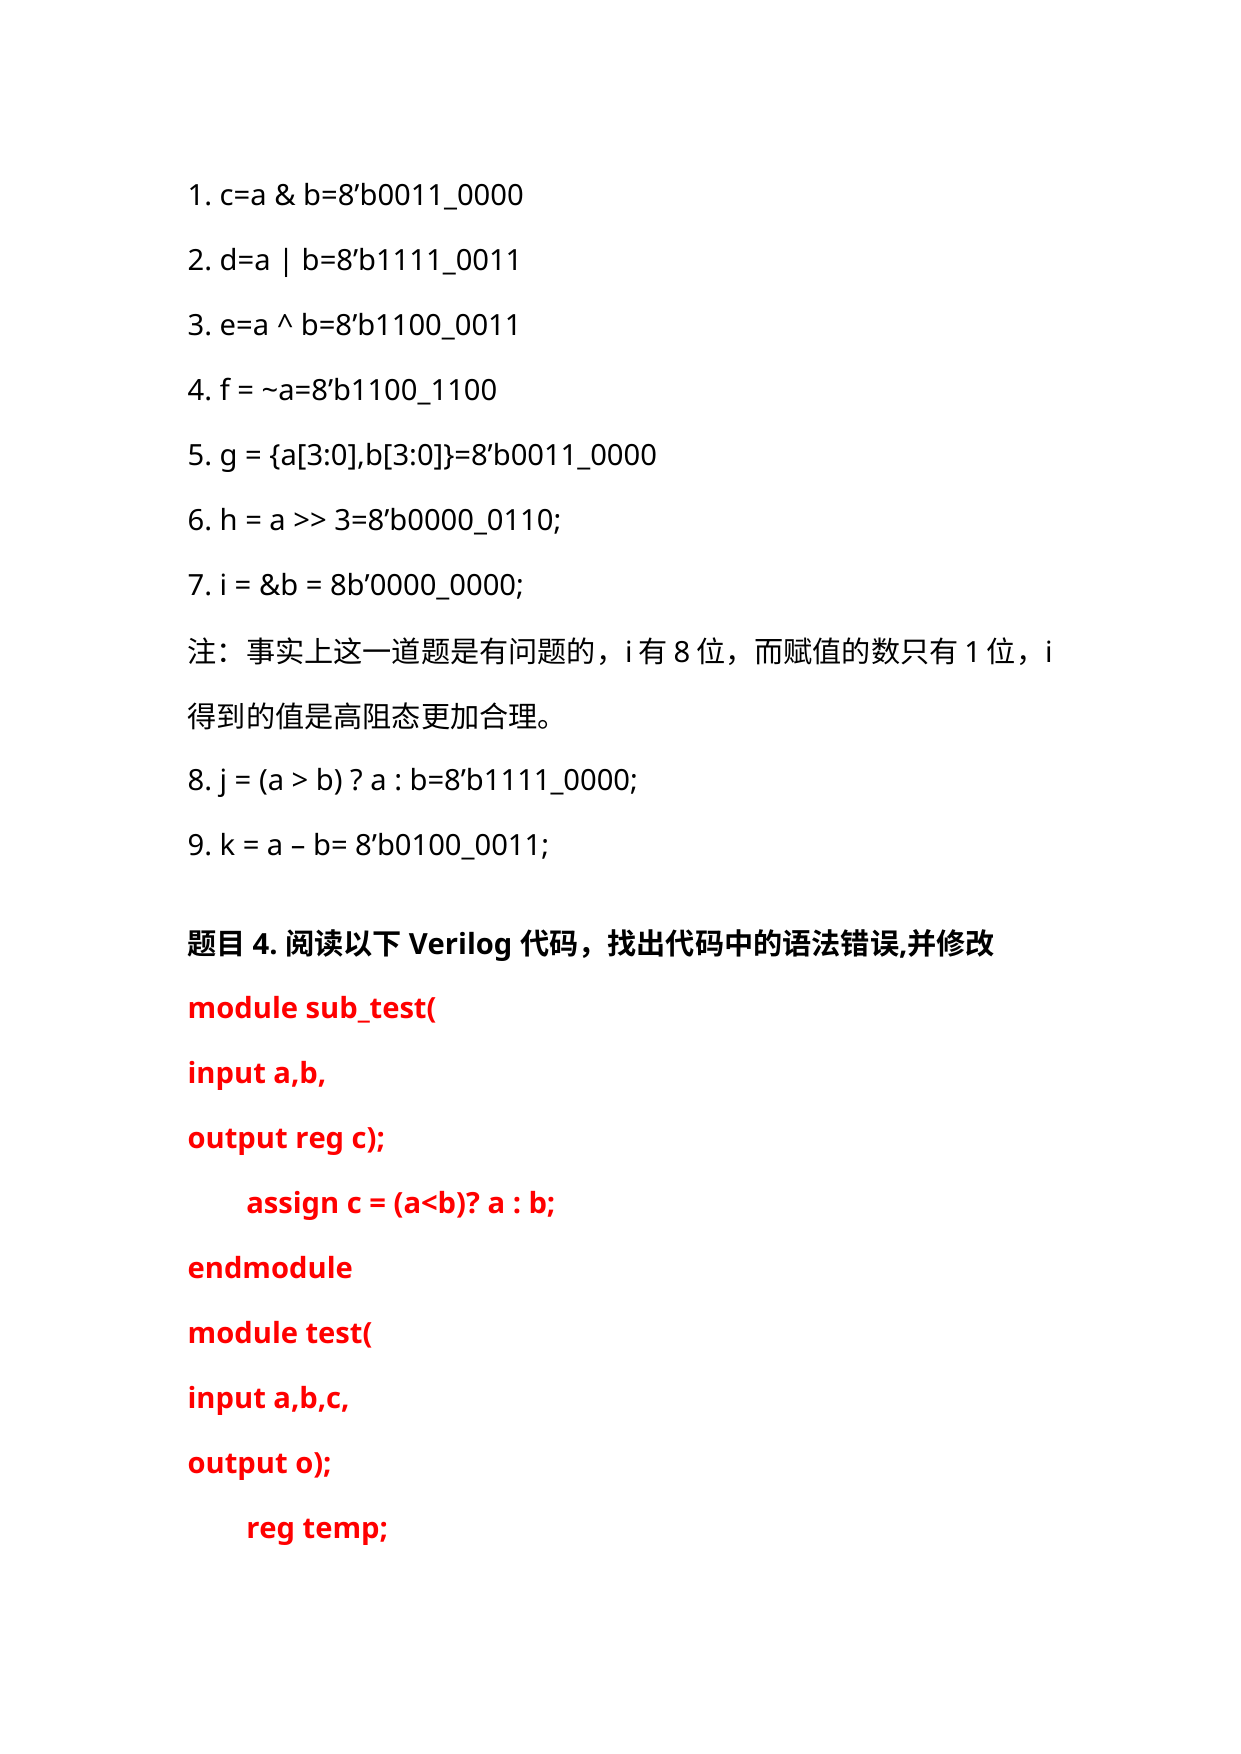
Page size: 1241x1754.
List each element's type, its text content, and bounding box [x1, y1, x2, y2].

text 题目 4. 阅读以下 Verilog 代码，找出代码中的语法错误,并修改 [187, 909, 1053, 974]
text 5. g = {a[3:0],b[3:0]}=8’b0011_0000 [187, 422, 1053, 487]
text module test( [187, 1299, 1053, 1364]
text assign c = (a<b)? a : b; [187, 1169, 1053, 1234]
text 1. c=a & b=8’b0011_0000 [187, 162, 1053, 227]
text endmodule [187, 1234, 1053, 1299]
text 3. e=a ^ b=8’b1100_0011 [187, 292, 1053, 357]
text 8. j = (a > b) ? a : b=8’b1111_0000; [187, 747, 1053, 812]
text 2. d=a | b=8’b1111_0011 [187, 227, 1053, 292]
text reg temp; [187, 1494, 1053, 1559]
text input a,b, [187, 1039, 1053, 1104]
text output reg c); [187, 1104, 1053, 1169]
text output o); [187, 1429, 1053, 1494]
text module sub_test( [187, 974, 1053, 1039]
text 7. i = &b = 8b’0000_0000; [187, 552, 1053, 617]
text 6. h = a >> 3=8’b0000_0110; [187, 487, 1053, 552]
text input a,b,c, [187, 1364, 1053, 1429]
text 4. f = ~a=8’b1100_1100 [187, 357, 1053, 422]
text 9. k = a – b= 8’b0100_0011; [187, 812, 1053, 877]
text 注：事实上这一道题是有问题的，i有8位，而赋值的数只有1位，i得到的值是高阻态更加合理。 [187, 617, 1053, 747]
